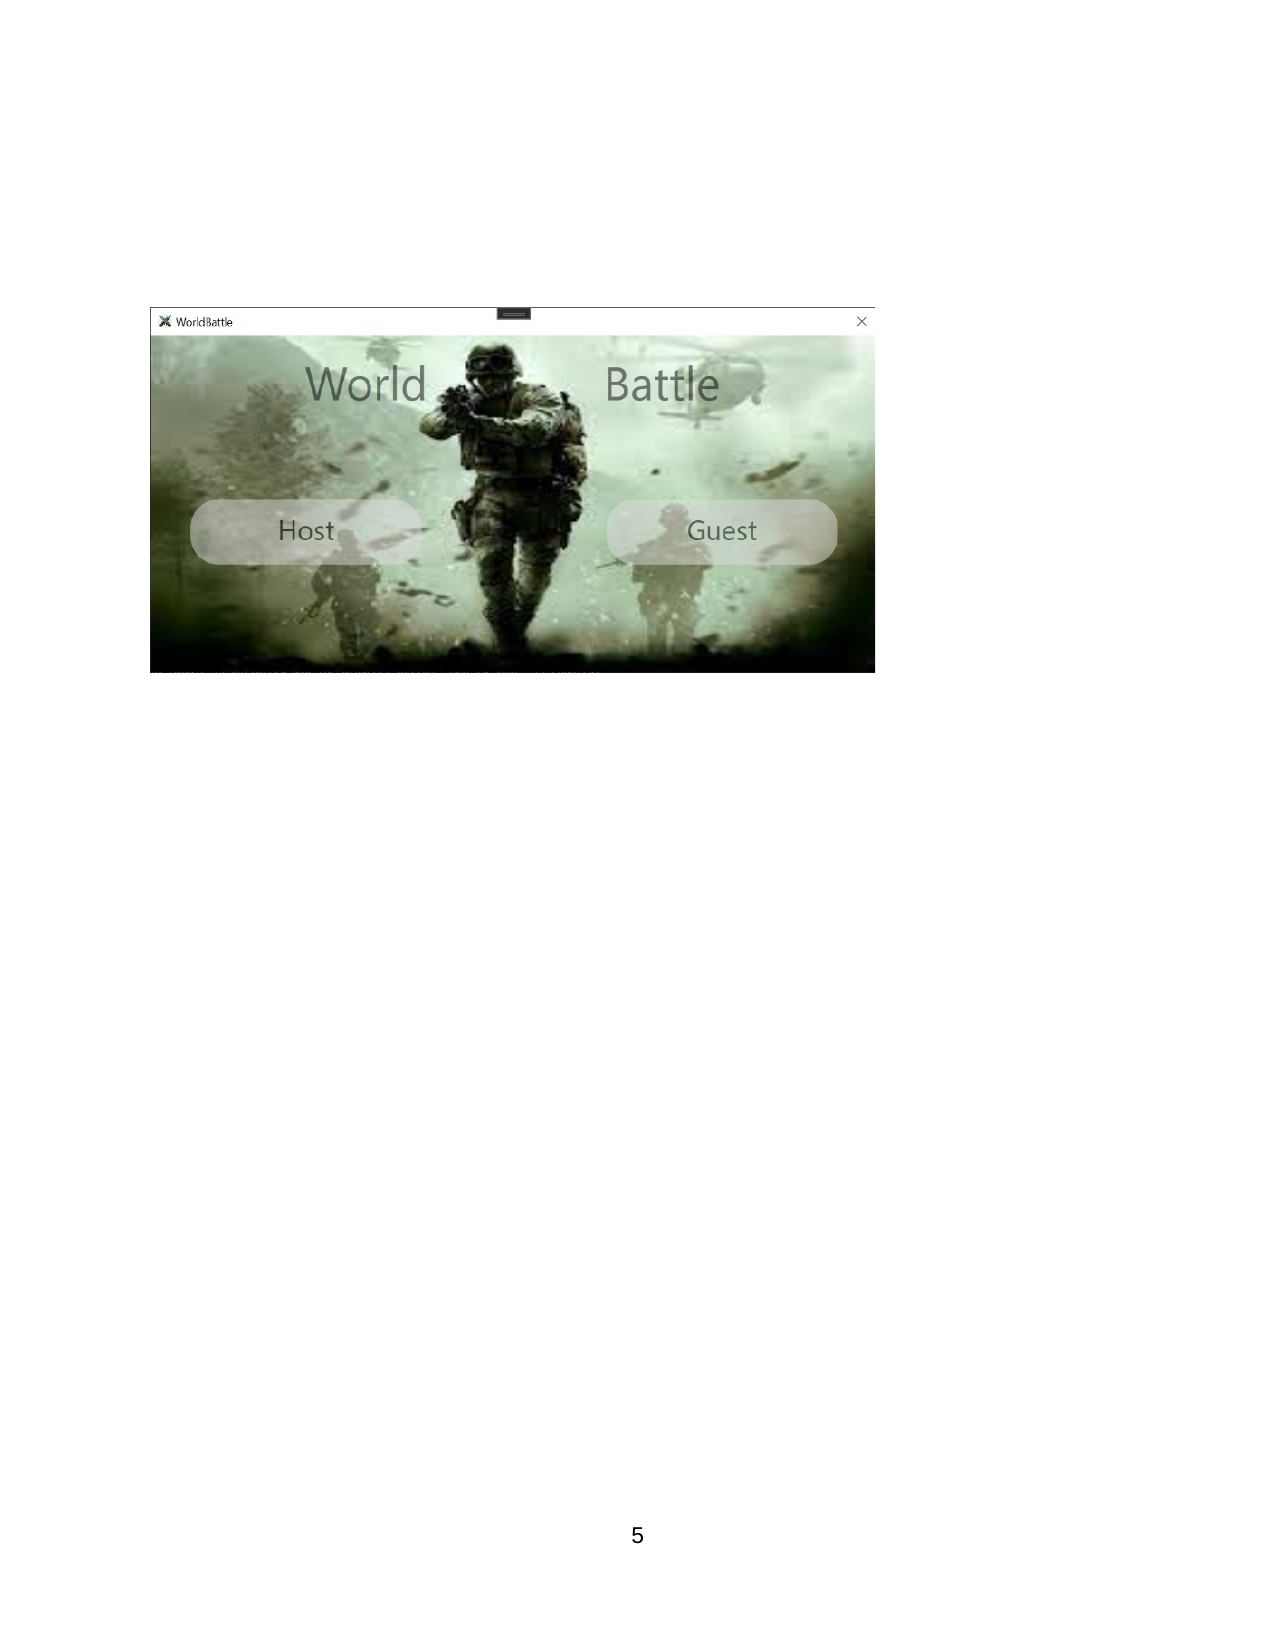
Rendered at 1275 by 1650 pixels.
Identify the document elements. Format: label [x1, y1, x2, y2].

picture [150, 307, 876, 673]
